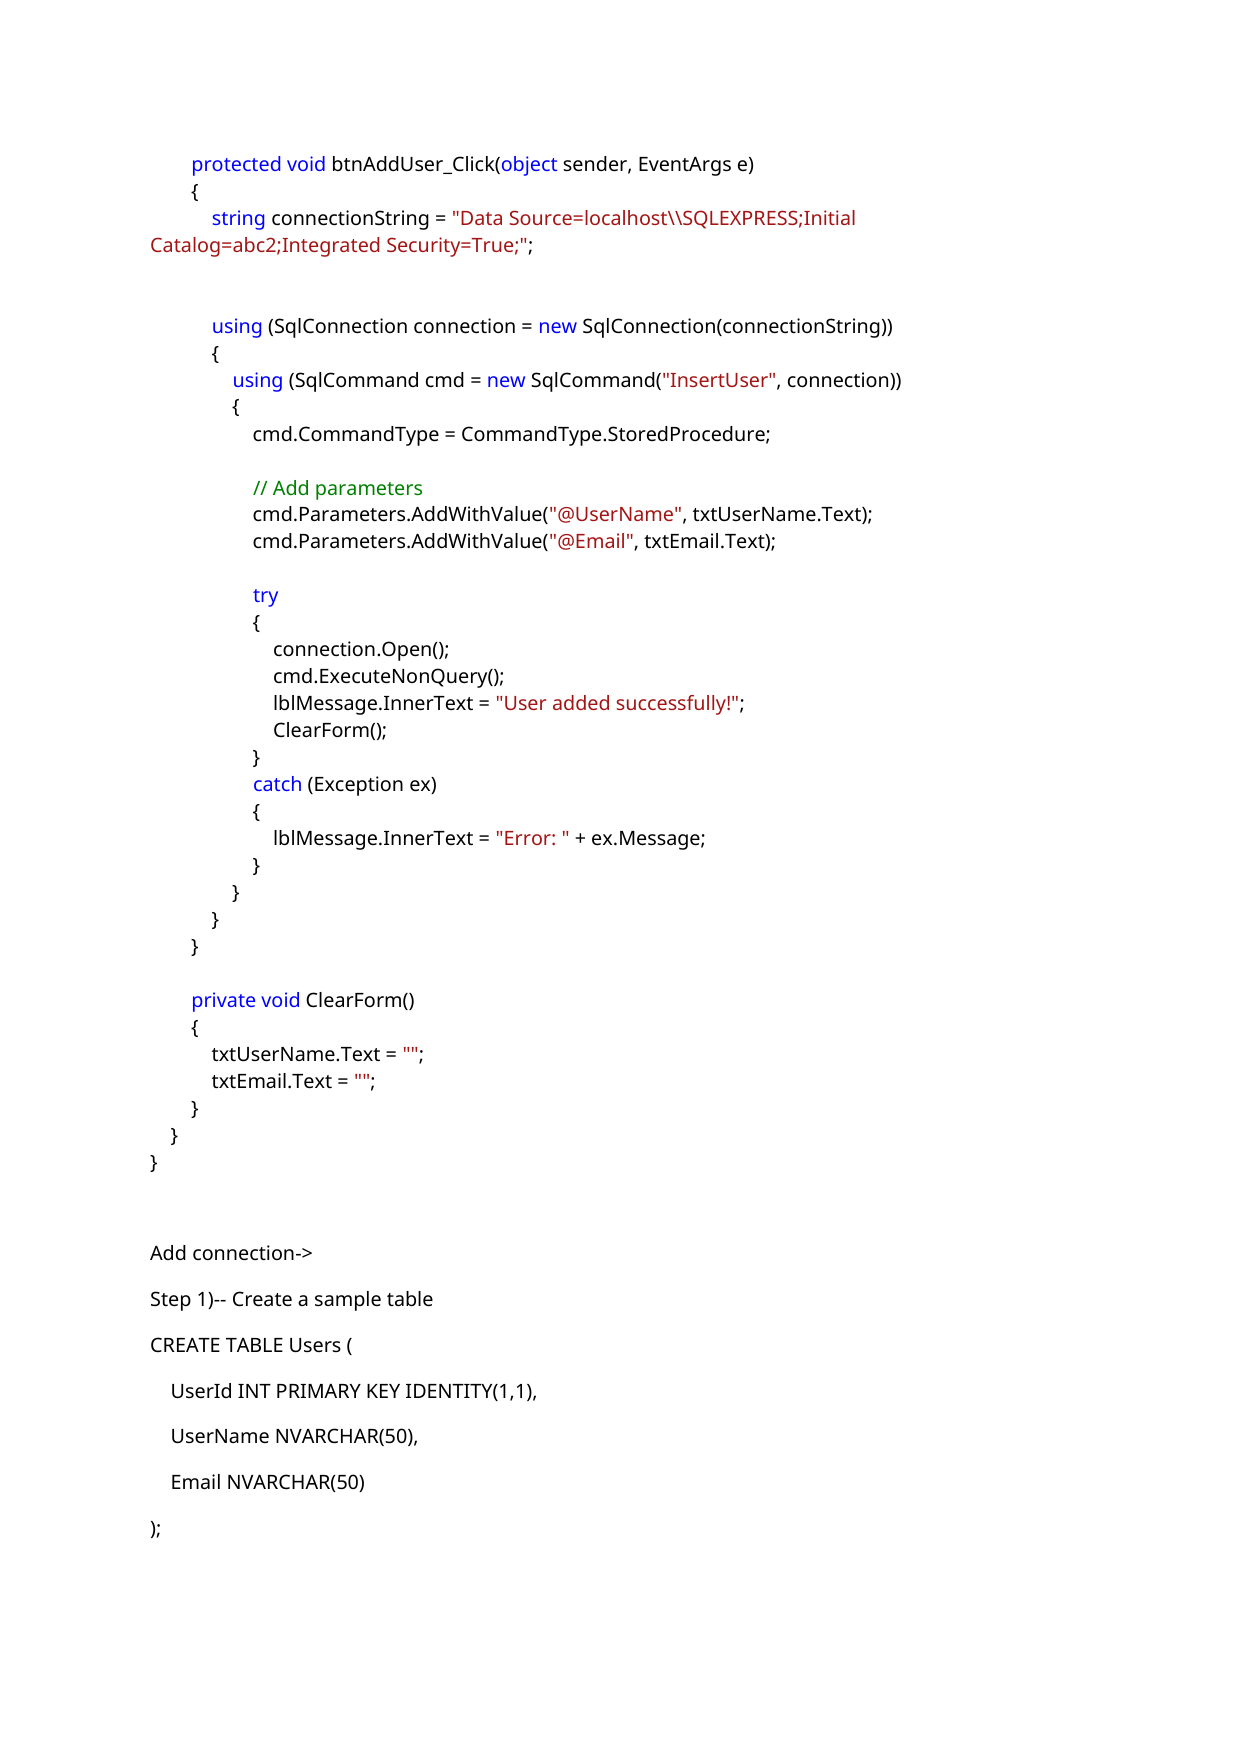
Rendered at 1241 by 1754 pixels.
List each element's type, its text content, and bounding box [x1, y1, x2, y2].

text } [150, 905, 1090, 932]
text { [150, 339, 1090, 366]
text } [150, 1121, 1090, 1148]
text txtUserName.Text = ""; [150, 1040, 1090, 1067]
text string connectionString = "Data Source=localhost\\SQLEXPRESS;Initial Catalog=abc2;Integrated Security=True;"; [150, 204, 1090, 258]
text txtEmail.Text = ""; [150, 1067, 1090, 1094]
text // Add parameters [150, 474, 1090, 501]
text cmd.CommandType = CommandType.StoredProcedure; [150, 420, 1090, 447]
text using (SqlCommand cmd = new SqlCommand("InsertUser", connection)) [150, 366, 1090, 393]
text ClearForm(); [150, 717, 1090, 743]
text try [150, 582, 1090, 609]
text connection.Open(); [150, 636, 1090, 663]
text { [150, 1013, 1090, 1040]
text } [150, 743, 1090, 771]
text UserId INT PRIMARY KEY IDENTITY(1,1), [150, 1377, 1090, 1404]
text } [150, 1148, 1090, 1175]
text } [150, 932, 1090, 959]
text { [150, 393, 1090, 420]
text } [150, 851, 1090, 878]
text using (SqlConnection connection = new SqlConnection(connectionString)) [150, 312, 1090, 339]
text ); [150, 1514, 1090, 1541]
text lblMessage.InnerText = "User added successfully!"; [150, 689, 1090, 717]
text lblMessage.InnerText = "Error: " + ex.Message; [150, 824, 1090, 851]
text cmd.Parameters.AddWithValue("@Email", txtEmail.Text); [150, 528, 1090, 555]
text { [150, 609, 1090, 636]
text Add connection-> [150, 1240, 1090, 1267]
text CREATE TABLE Users ( [150, 1331, 1090, 1358]
text private void ClearForm() [150, 986, 1090, 1013]
text } [150, 1094, 1090, 1121]
text { [150, 797, 1090, 824]
text cmd.ExecuteNonQuery(); [150, 663, 1090, 689]
text Email NVARCHAR(50) [150, 1468, 1090, 1495]
text cmd.Parameters.AddWithValue("@UserName", txtUserName.Text); [150, 501, 1090, 528]
text UserName NVARCHAR(50), [150, 1423, 1090, 1449]
text } [150, 878, 1090, 905]
text protected void btnAddUser_Click(object sender, EventArgs e) [150, 150, 1090, 177]
text { [150, 177, 1090, 204]
text Step 1)-- Create a sample table [150, 1285, 1090, 1312]
text catch (Exception ex) [150, 771, 1090, 797]
